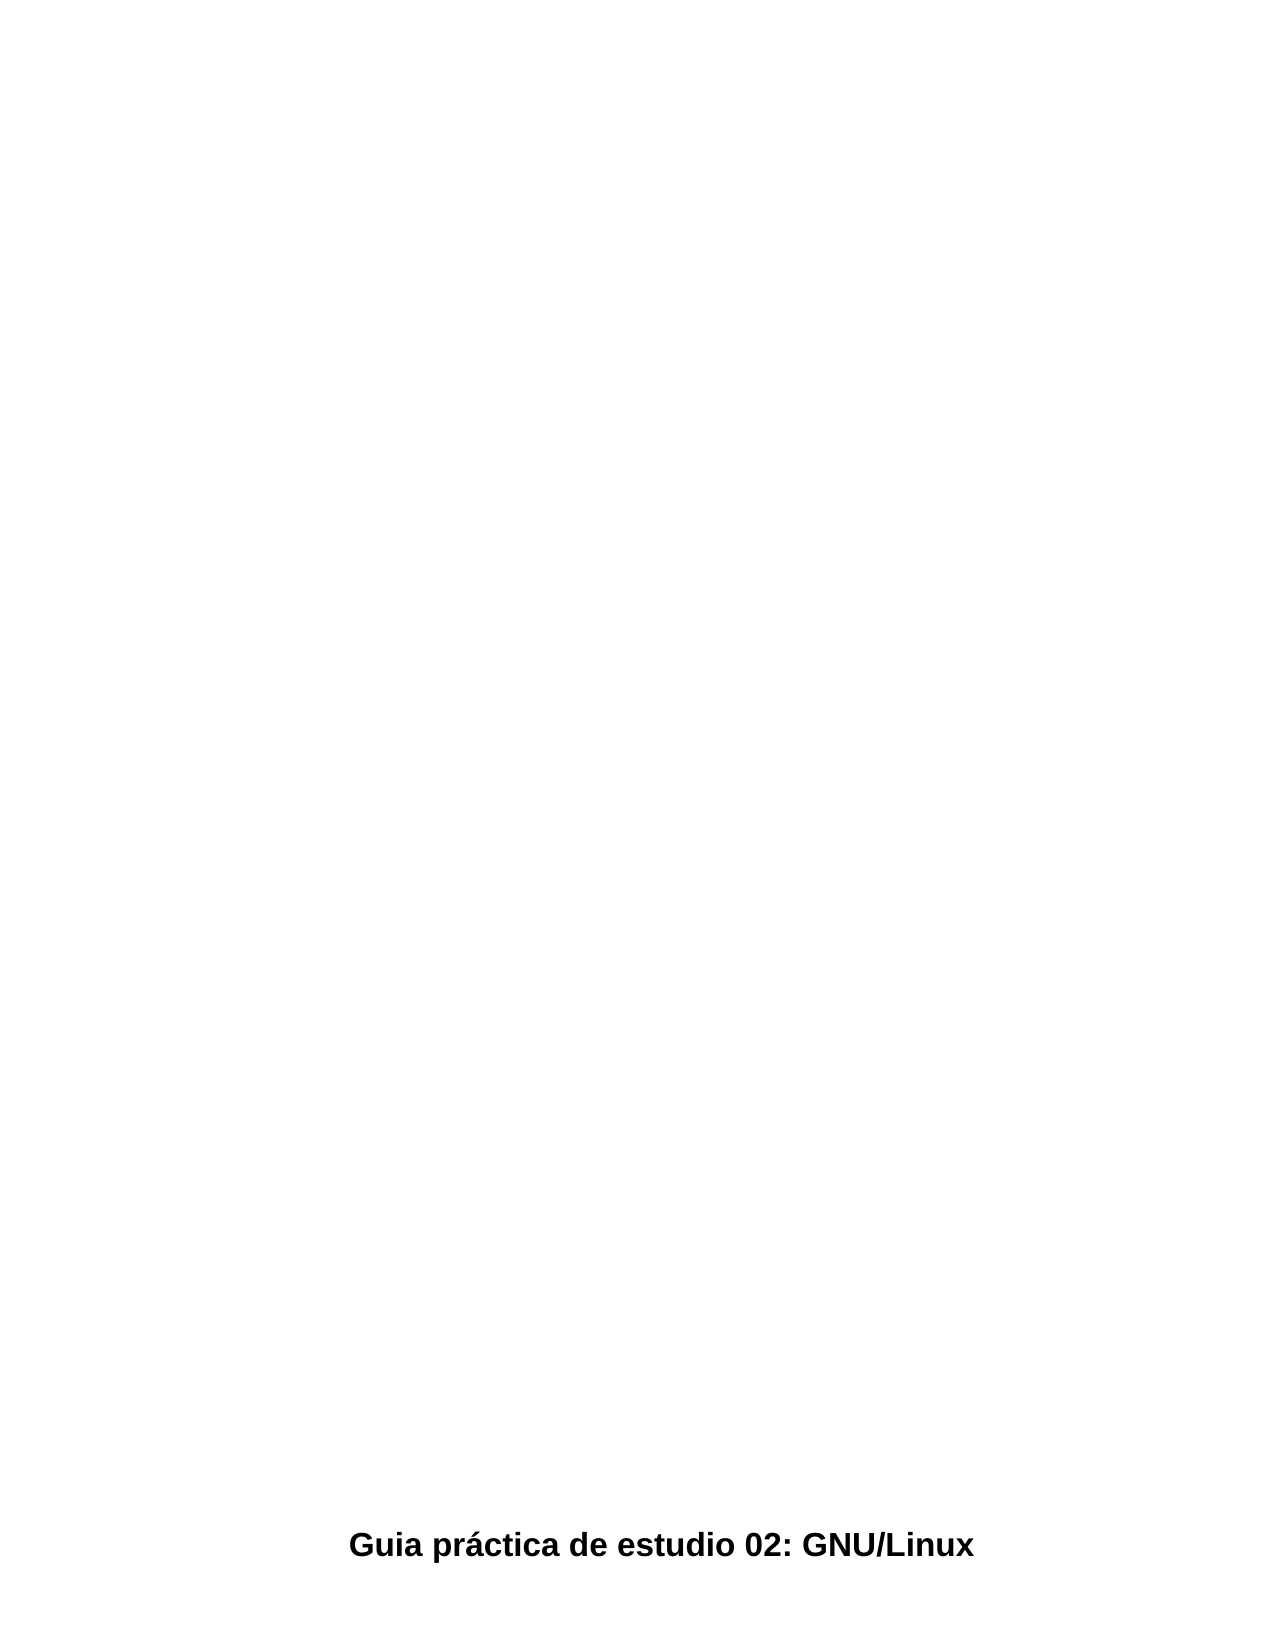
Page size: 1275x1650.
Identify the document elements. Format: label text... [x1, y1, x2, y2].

text Guia práctica de estudio 02: GNU/Linux [118, 1525, 1205, 1564]
